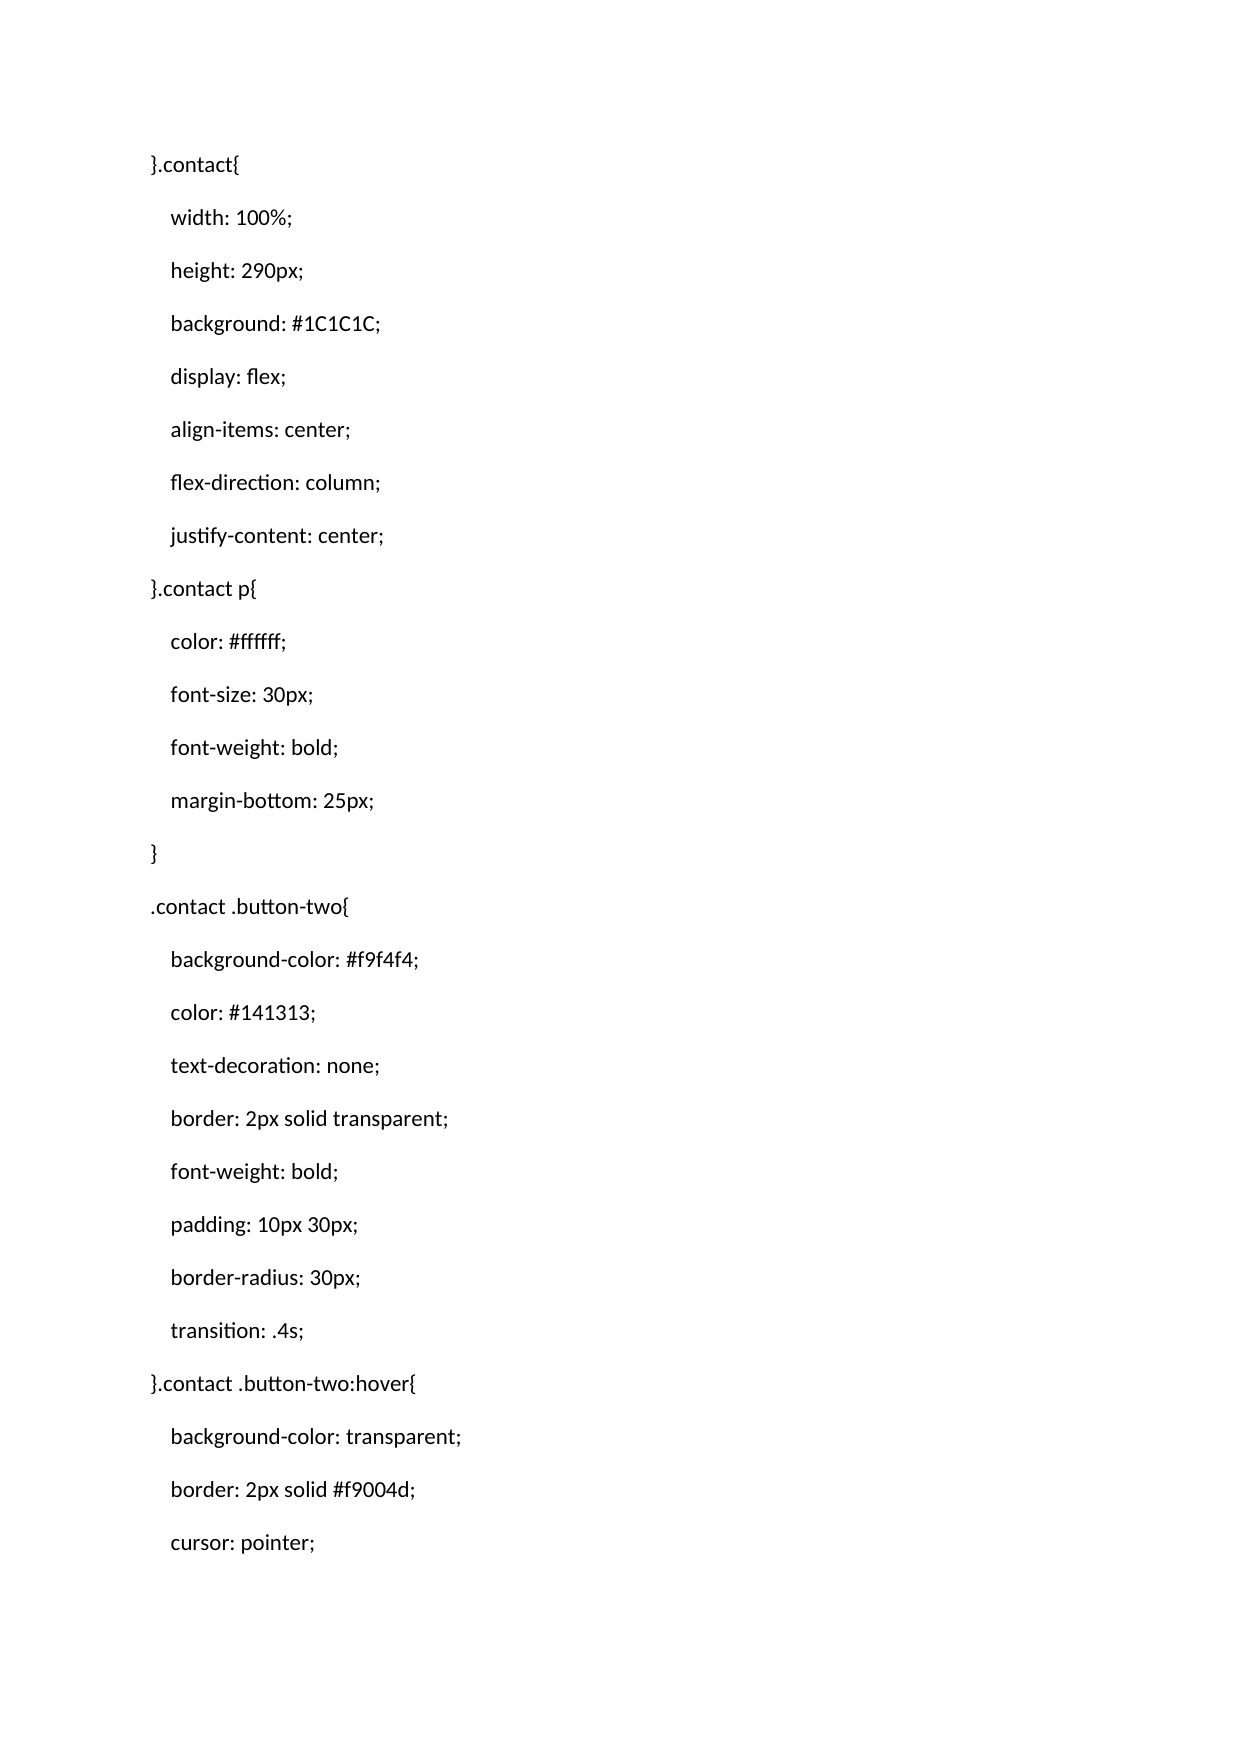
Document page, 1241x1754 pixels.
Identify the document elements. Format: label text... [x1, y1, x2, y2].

text margin-bottom: 25px; [150, 786, 1090, 814]
text }.contact p{ [150, 574, 1090, 602]
text cursor: pointer; [150, 1528, 1090, 1557]
text width: 100%; [150, 203, 1090, 231]
text background: #1C1C1C; [150, 309, 1090, 337]
text font-weight: bold; [150, 1157, 1090, 1185]
text }.contact .button-two:hover{ [150, 1369, 1090, 1397]
text display: flex; [150, 362, 1090, 390]
text font-weight: bold; [150, 733, 1090, 761]
text justify-content: center; [150, 521, 1090, 549]
text height: 290px; [150, 256, 1090, 284]
text } [150, 839, 1090, 867]
text background-color: transparent; [150, 1422, 1090, 1451]
text align-items: center; [150, 415, 1090, 443]
text .contact .button-two{ [150, 892, 1090, 920]
text color: #141313; [150, 998, 1090, 1026]
text text-decoration: none; [150, 1051, 1090, 1079]
text border-radius: 30px; [150, 1263, 1090, 1291]
text font-size: 30px; [150, 680, 1090, 708]
text color: #ffffff; [150, 627, 1090, 655]
text background-color: #f9f4f4; [150, 945, 1090, 973]
text flex-direction: column; [150, 468, 1090, 496]
text padding: 10px 30px; [150, 1210, 1090, 1238]
text transition: .4s; [150, 1316, 1090, 1344]
text }.contact{ [150, 150, 1090, 178]
text border: 2px solid #f9004d; [150, 1476, 1090, 1503]
text border: 2px solid transparent; [150, 1104, 1090, 1132]
